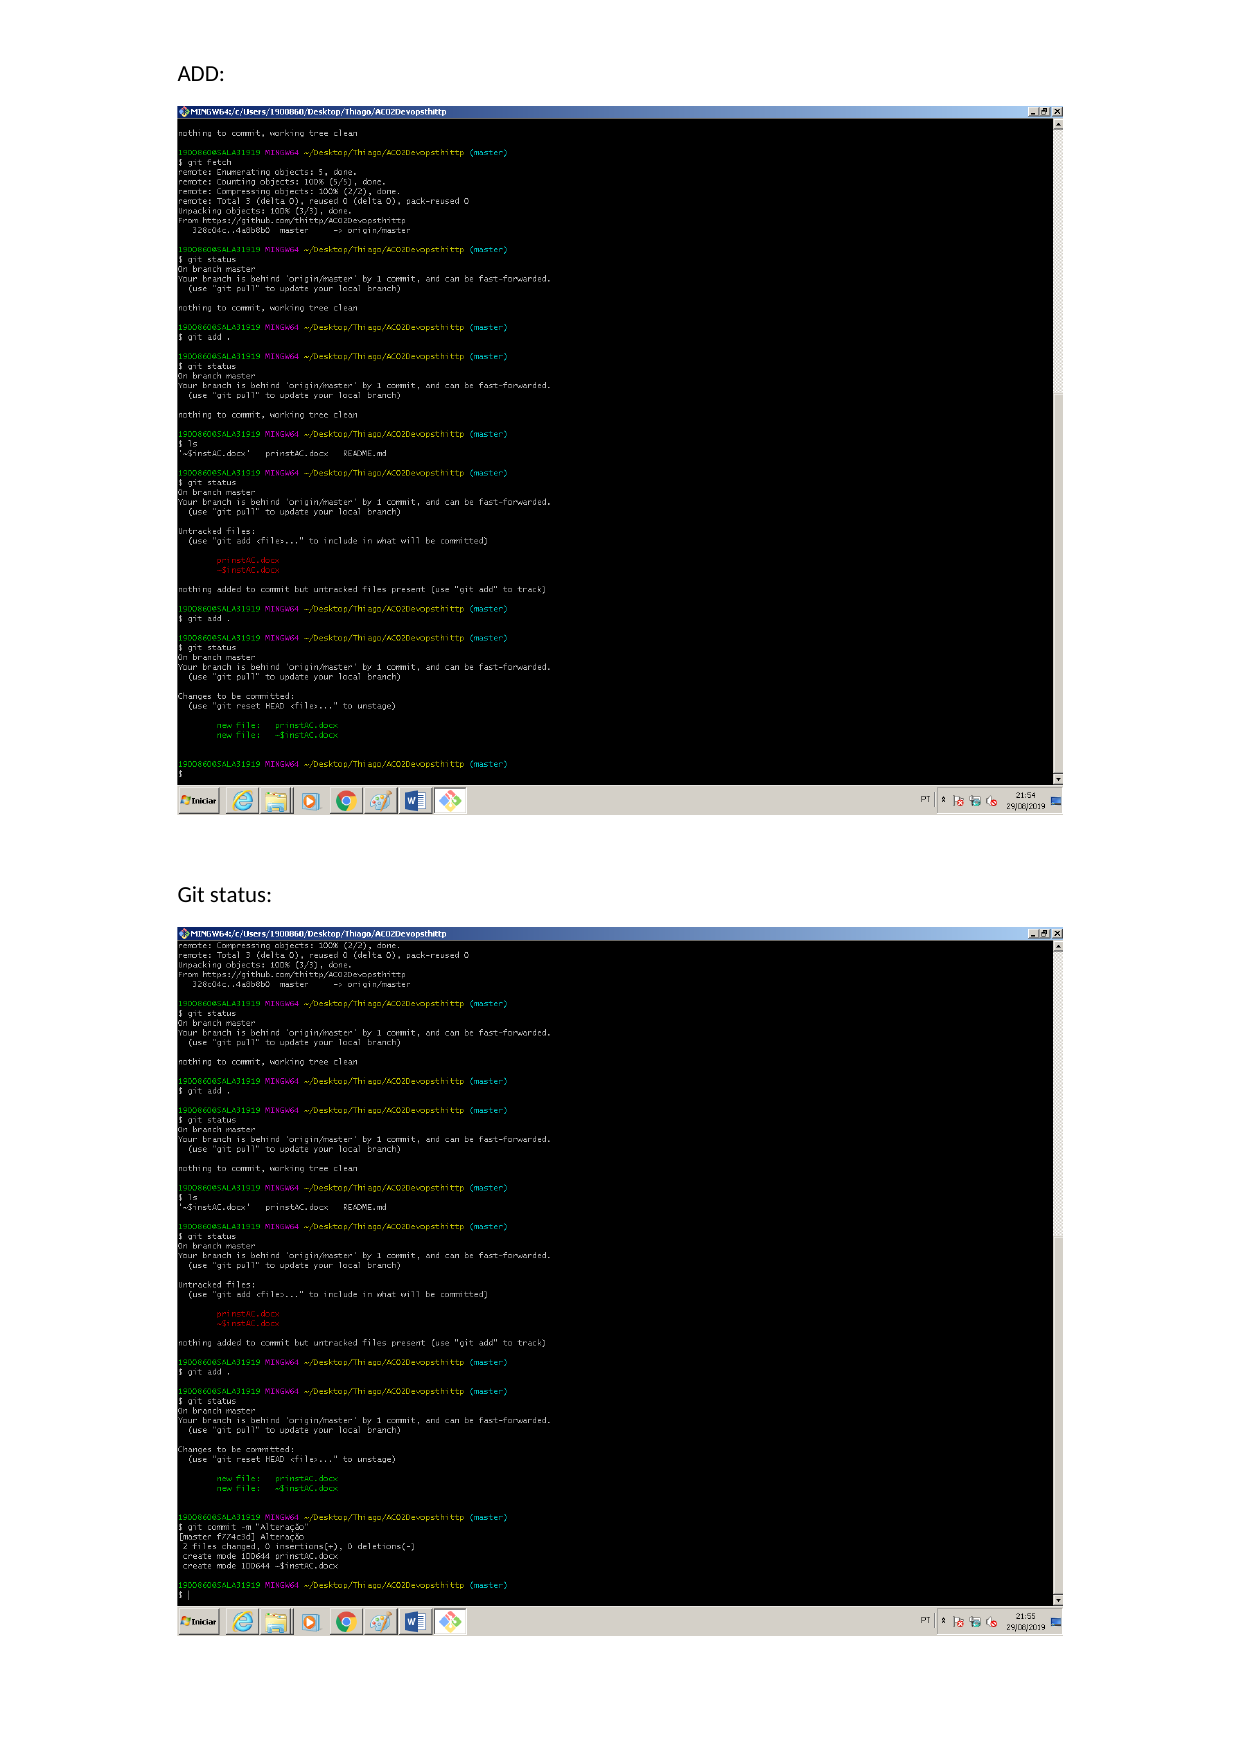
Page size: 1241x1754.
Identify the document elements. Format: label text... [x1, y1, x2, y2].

picture [177, 927, 1063, 1636]
text ADD: [177, 59, 1137, 87]
text Git status: [177, 880, 1137, 908]
picture [177, 106, 1063, 815]
